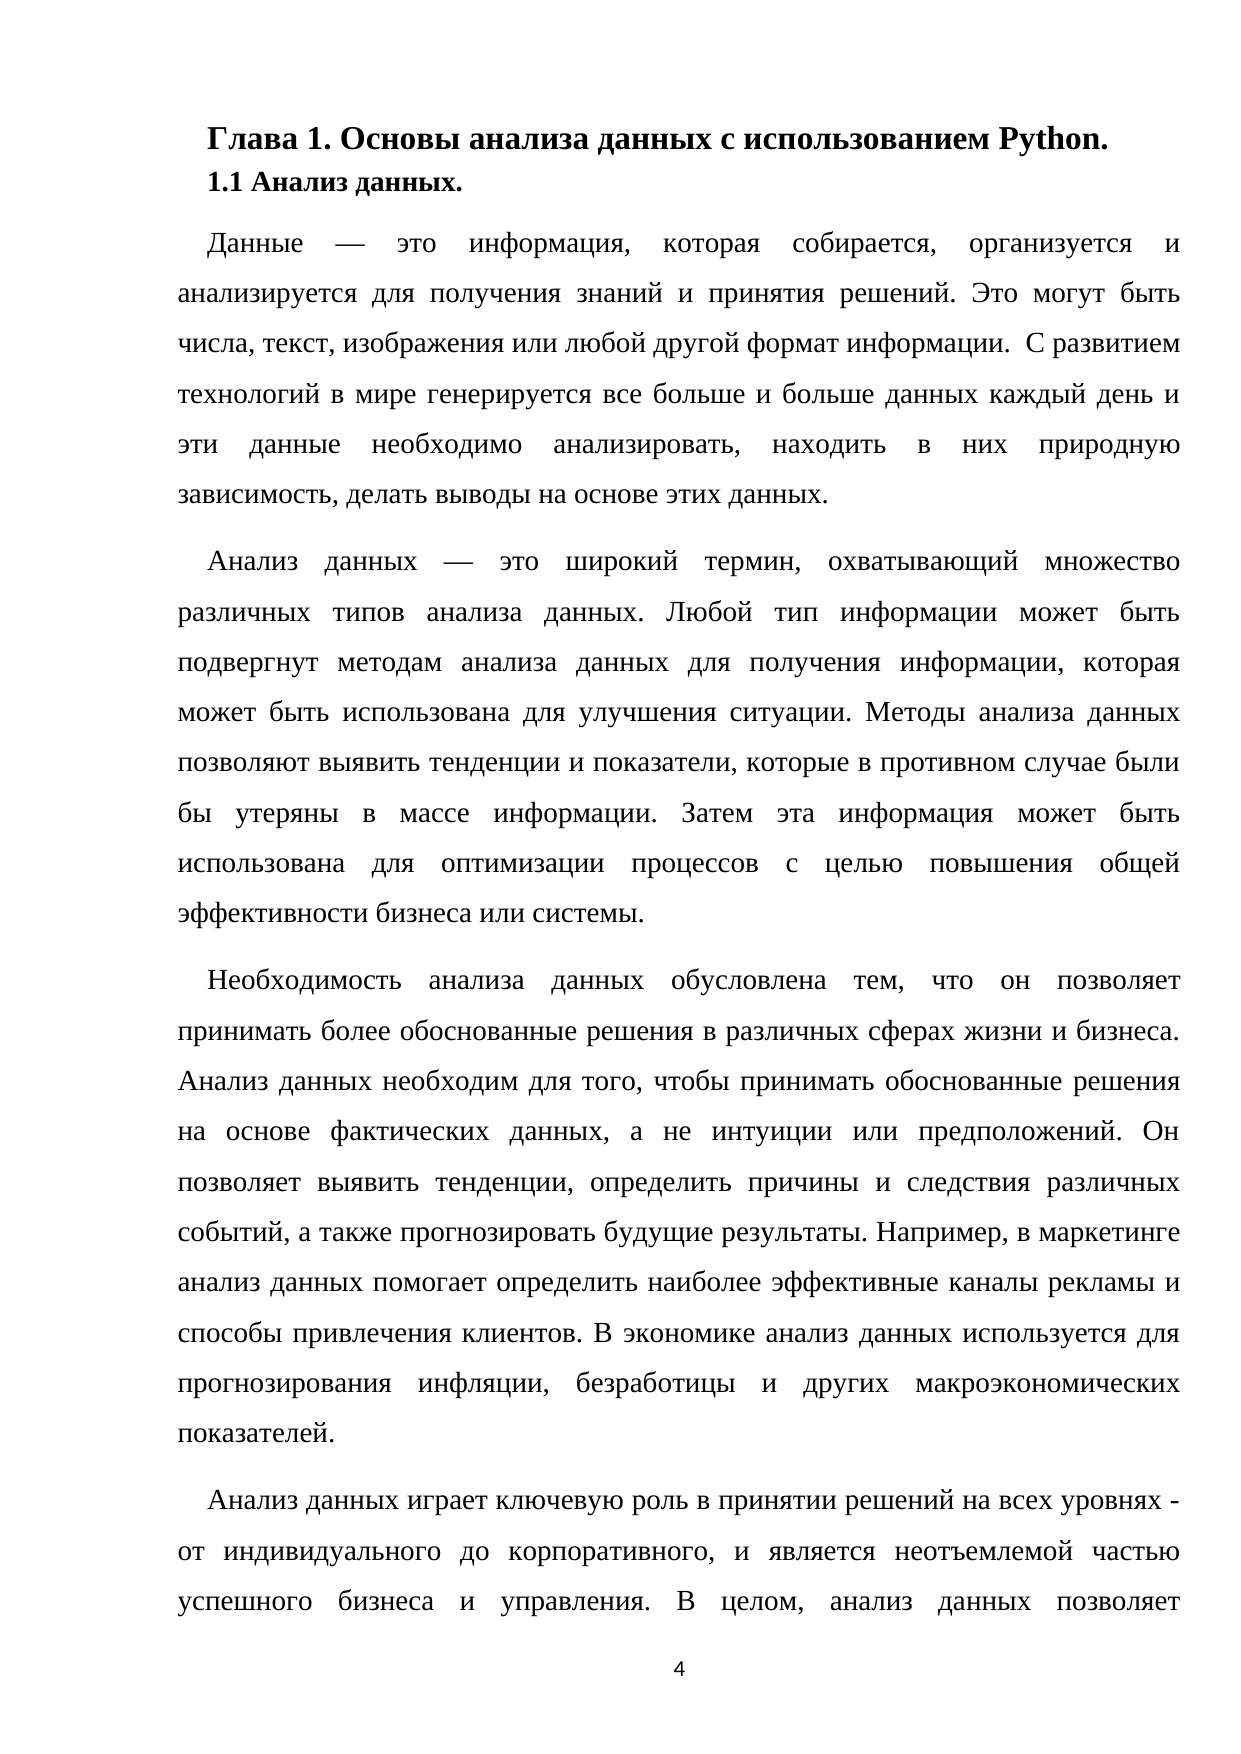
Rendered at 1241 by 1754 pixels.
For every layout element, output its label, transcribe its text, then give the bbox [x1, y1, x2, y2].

text Анализ данных — это широкий термин, охватывающий множество различных типов анализа данных. Любой тип информации может быть подвергнут методам анализа данных для получения информации, которая может быть использована для улучшения ситуации. Методы анализа данных позволяют выявить тенденции и показатели, которые в противном случае были бы утеряны в массе информации. Затем эта информация может быть использована для оптимизации процессов с целью повышения общей эффективности бизнеса или системы. [177, 543, 1181, 929]
text Необходимость анализа данных обусловлена тем, что он позволяет принимать более обоснованные решения в различных сферах жизни и бизнеса. Анализ данных необходим для того, чтобы принимать обоснованные решения на основе фактических данных, а не интуиции или предположений. Он позволяет выявить тенденции, определить причины и следствия различных событий, а также прогнозировать будущие результаты. Например, в маркетинге анализ данных помогает определить наиболее эффективные каналы рекламы и способы привлечения клиентов. В экономике анализ данных используется для прогнозирования инфляции, безработицы и других макроэкономических показателей. [177, 962, 1181, 1449]
text Данные — это информация, которая собирается, организуется и анализируется для получения знаний и принятия решений. Это могут быть числа, текст, изображения или любой другой формат информации. С развитием технологий в мире генерируется все больше и больше данных каждый день и эти данные необходимо анализировать, находить в них природную зависимость, делать выводы на основе этих данных. [177, 225, 1181, 510]
subtitle Глава 1. Основы анализа данных с использованием Python. [177, 118, 1181, 156]
subtitle 1.1 Анализ данных. [177, 164, 1181, 197]
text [177, 1482, 1181, 1616]
